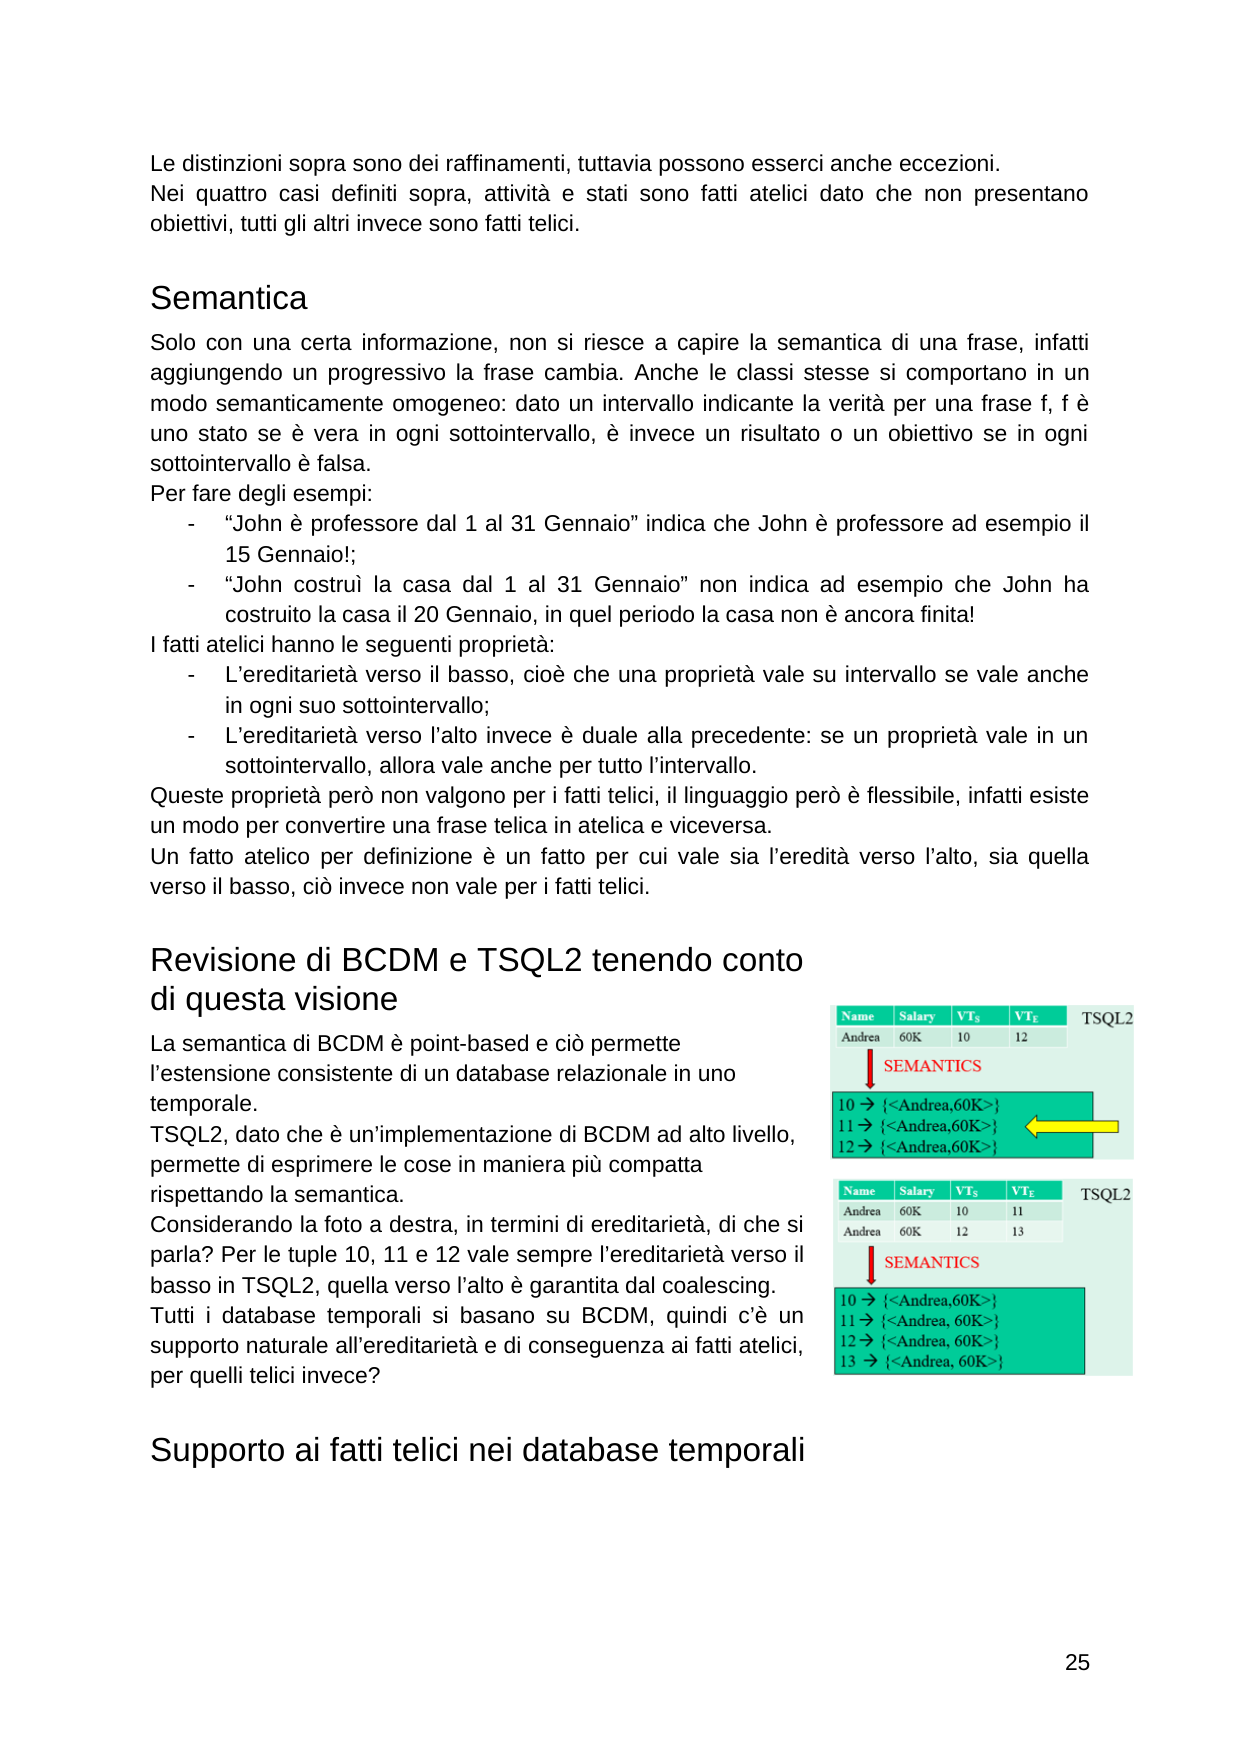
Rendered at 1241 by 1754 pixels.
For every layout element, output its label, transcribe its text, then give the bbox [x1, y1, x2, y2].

list L’ereditarietà verso l’alto invece è duale alla precedente: se un proprietà vale in un sottointervallo, allora vale anche per tutto l’intervallo. [187, 722, 1090, 778]
text I fatti atelici hanno le seguenti proprietà: [150, 631, 1090, 657]
list “John costruì la casa dal 1 al 31 Gennaio” non indica ad esempio che John ha costruito la casa il 20 Gennaio, in quel periodo la casa non è ancora finita! [187, 571, 1090, 627]
text La semantica di BCDM è point-based e ciò permette l’estensione consistente di un database relazionale in uno temporale. [150, 1030, 823, 1117]
text Solo con una certa informazione, non si riesce a capire la semantica di una frase, infatti aggiungendo un progressivo la frase cambia. Anche le classi stesse si comportano in un modo semanticamente omogeneo: dato un intervallo indicante la verità per una frase f, f è uno stato se è vera in ogni sottointervallo, è invece un risultato o un obiettivo se in ogni sottointervallo è falsa. [150, 329, 1090, 476]
text Considerando la foto a destra, in termini di ereditarietà, di che si parla? Per le tuple 10, 11 e 12 vale sempre l’ereditarietà verso il basso in TSQL2, quella verso l’alto è garantita dal coalescing. [150, 1211, 823, 1298]
text Queste proprietà però non valgono per i fatti telici, il linguaggio però è flessibile, infatti esiste un modo per convertire una frase telica in atelica e viceversa. [150, 782, 1090, 839]
list L’ereditarietà verso il basso, cioè che una proprietà vale su intervallo se vale anche in ogni suo sottointervallo; [187, 661, 1090, 718]
text Un fatto atelico per definizione è un fatto per cui vale sia l’eredità verso l’alto, sia quella verso il basso, ciò invece non vale per i fatti telici. [150, 843, 1090, 899]
subtitle Semantica [150, 278, 1090, 317]
subtitle Supporto ai fatti telici nei database temporali [150, 1430, 1090, 1468]
list “John è professore dal 1 al 31 Gennaio” indica che John è professore ad esempio il 15 Gennaio!; [187, 510, 1090, 567]
text Nei quattro casi definiti sopra, attività e stati sono fatti atelici dato che non presentano obiettivi, tutti gli altri invece sono fatti telici. [150, 180, 1090, 237]
picture [823, 996, 1144, 1388]
text Le distinzioni sopra sono dei raffinamenti, tuttavia possono esserci anche eccezioni. [150, 150, 1090, 176]
subtitle Revisione di BCDM e TSQL2 tenendo conto di questa visione [150, 941, 1090, 1017]
text Tutti i database temporali si basano su BCDM, quindi c’è un supporto naturale all’ereditarietà e di conseguenza ai fatti atelici, per quelli telici invece? [150, 1302, 823, 1388]
text Per fare degli esempi: [150, 480, 1090, 506]
text TSQL2, dato che è un’implementazione di BCDM ad alto livello, permette di esprimere le cose in maniera più compatta rispettando la semantica. [150, 1121, 823, 1207]
